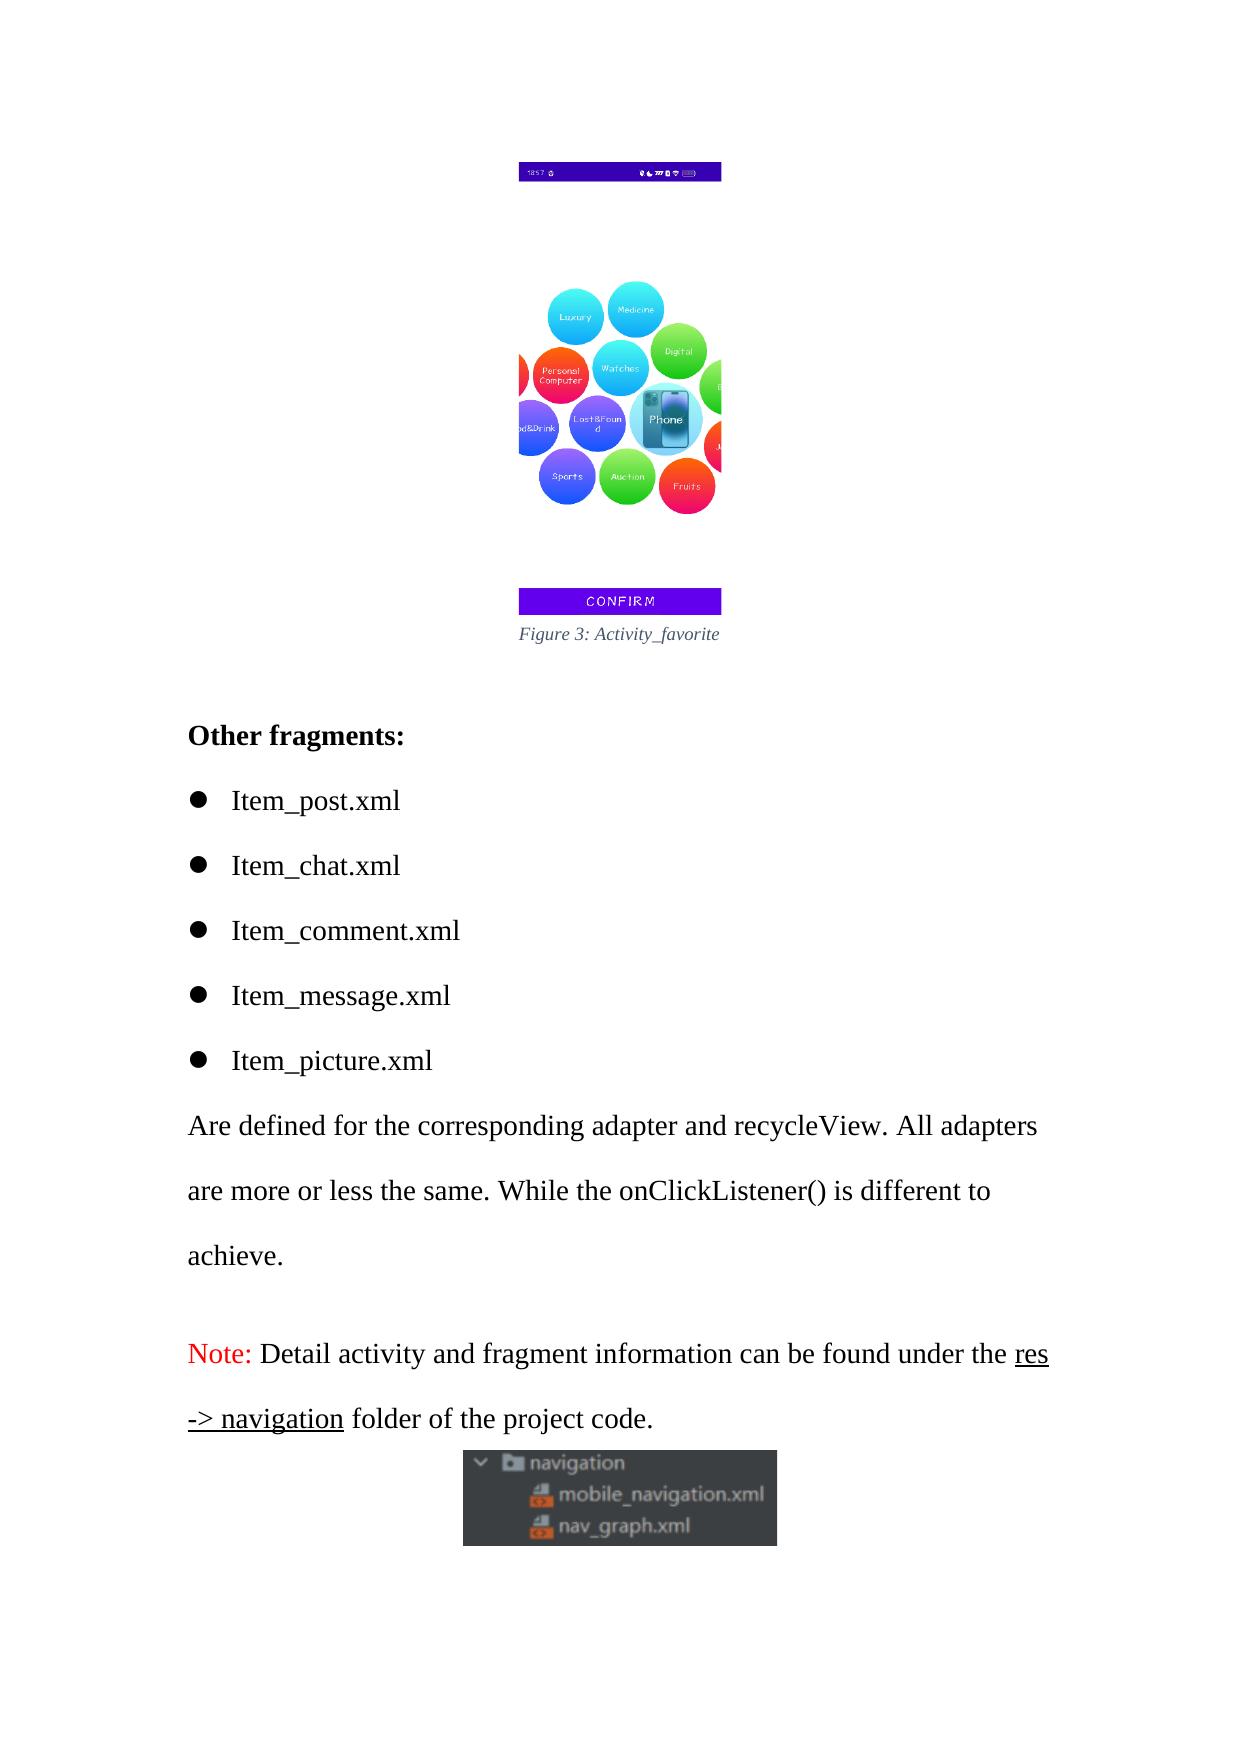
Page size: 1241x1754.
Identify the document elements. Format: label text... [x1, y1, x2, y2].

text Are defined for the corresponding adapter and recycleView. All adapters are more or less the same. While the onClickListener() is different to achieve. [187, 1093, 1053, 1288]
list Item_message.xml [187, 963, 1053, 1028]
list Item_chat.xml [187, 833, 1053, 898]
text Figure 3: Activity_favorite [187, 617, 1053, 649]
list Item_post.xml [187, 768, 1053, 833]
picture [518, 162, 722, 615]
picture [463, 1450, 778, 1546]
list Item_comment.xml [187, 898, 1053, 963]
text Note: Detail activity and fragment information can be found under the res -> navigation folder of the project code. [187, 1320, 1053, 1450]
list Item_picture.xml [187, 1028, 1053, 1093]
text Other fragments: [187, 703, 1053, 768]
